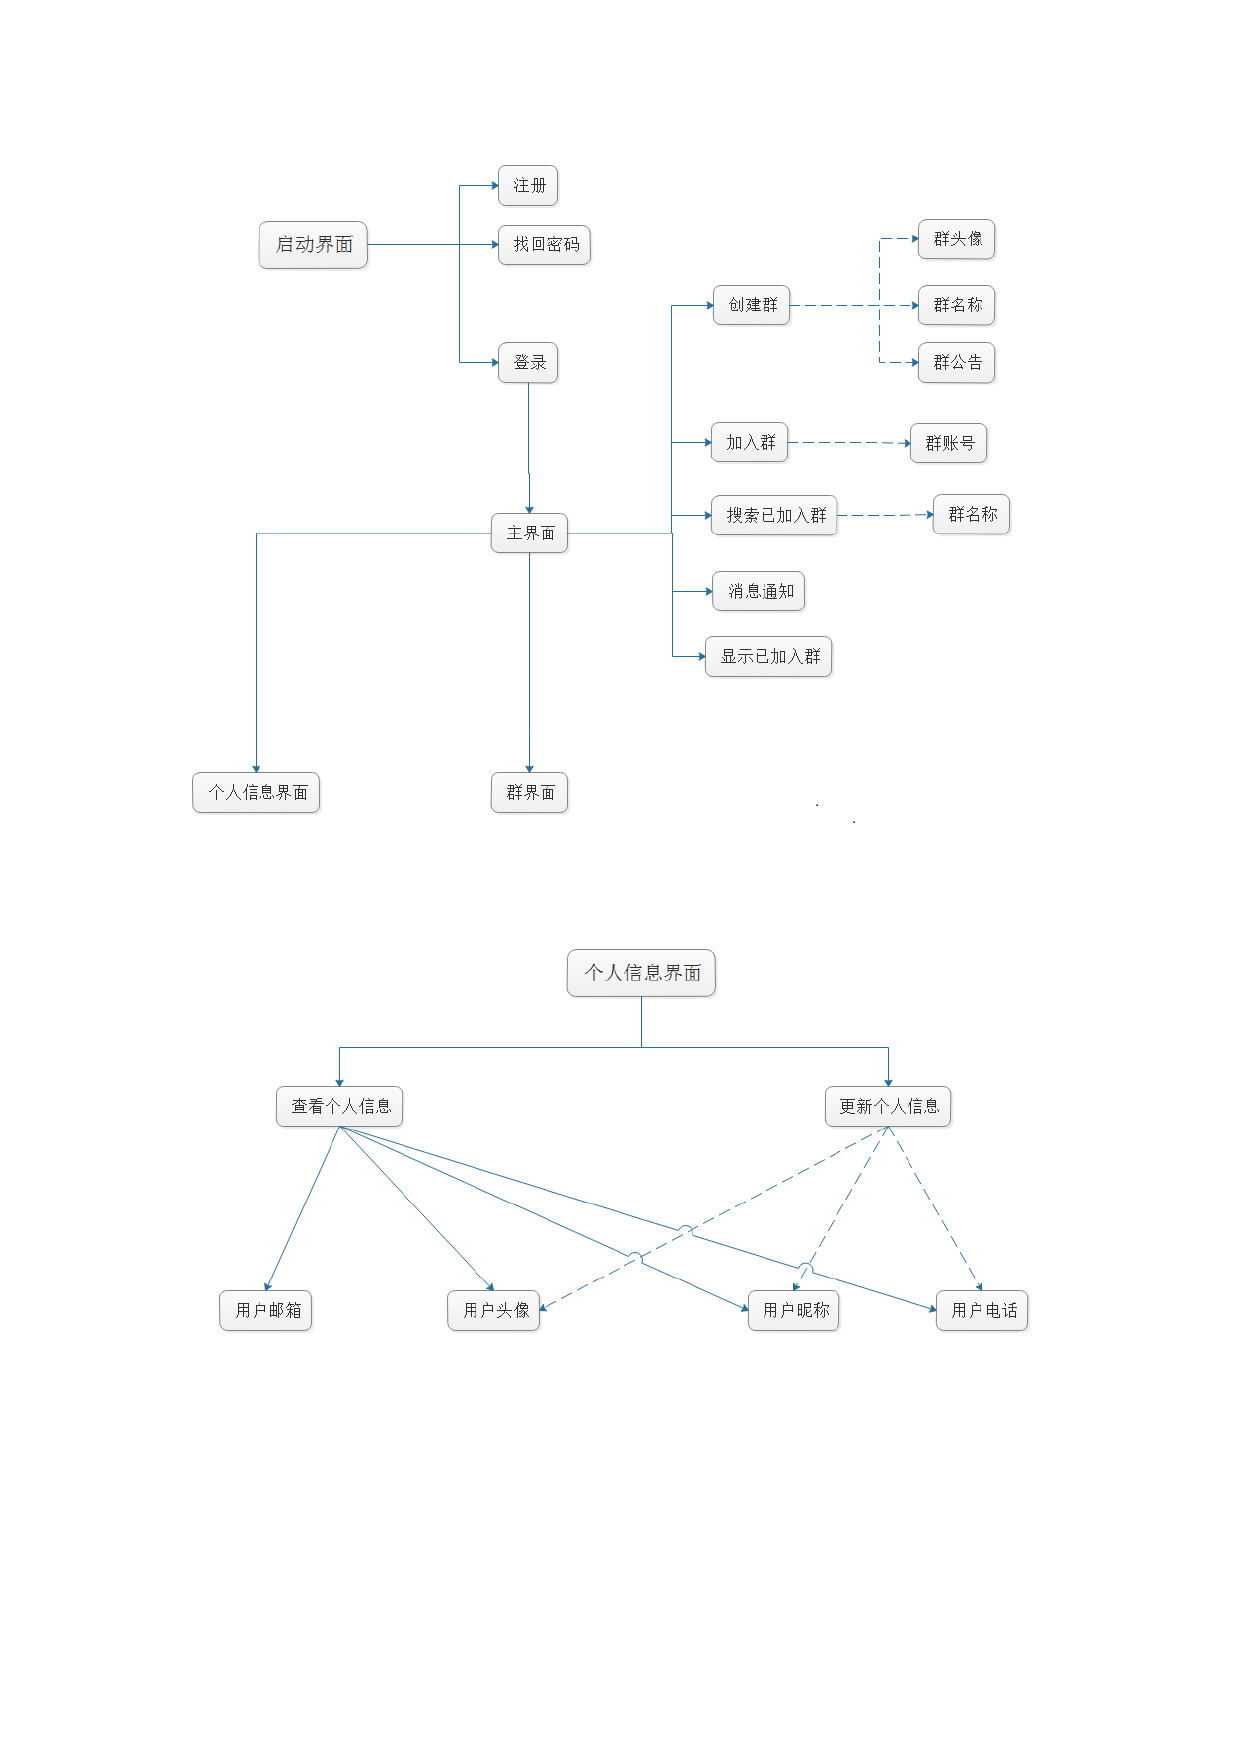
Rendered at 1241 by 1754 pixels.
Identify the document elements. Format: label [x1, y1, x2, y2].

picture [187, 162, 1053, 1353]
